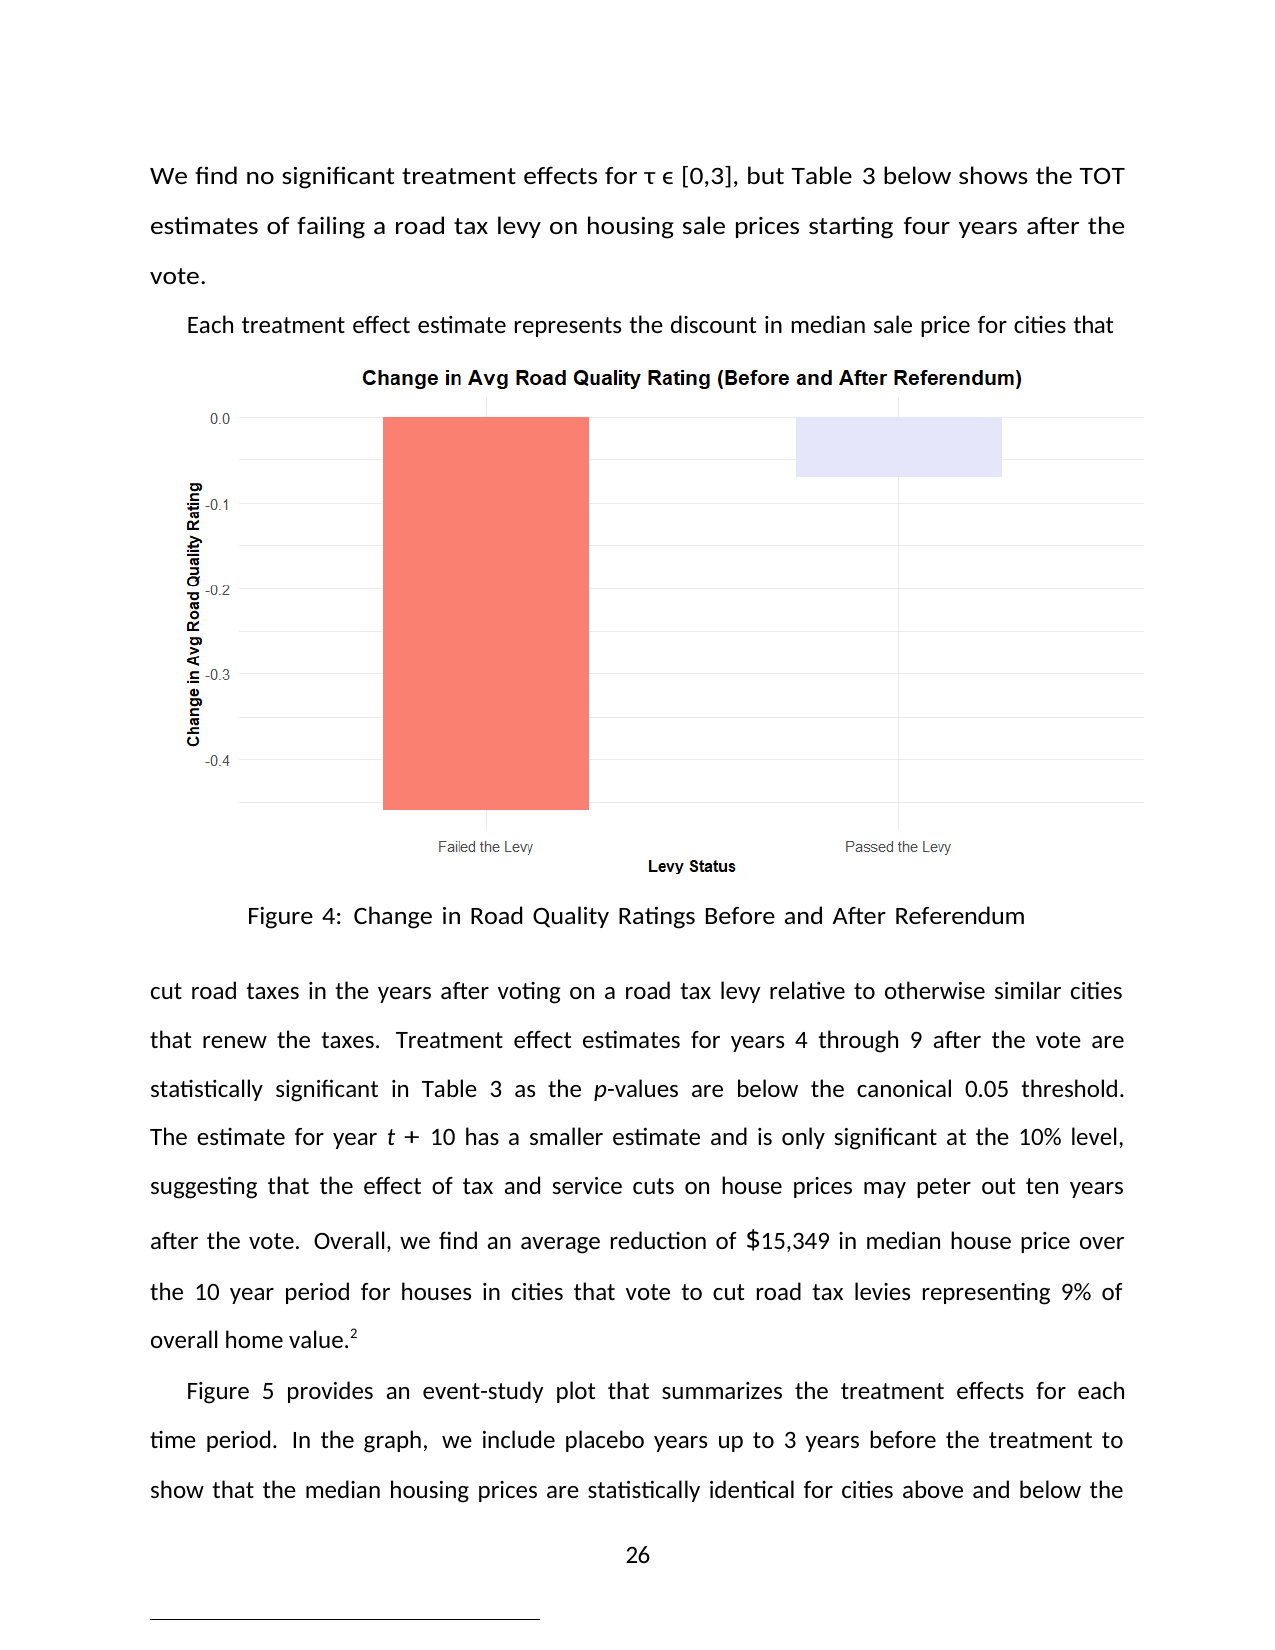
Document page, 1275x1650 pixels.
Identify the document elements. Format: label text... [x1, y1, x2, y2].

text cut road taxes in the years after voting on a road tax levy relative to otherwise similar cities that renew the taxes. Treatment effect estimates for years 4 through 9 after the vote are statistically significant in Table 3 as the p-values are below the canonical 0.05 threshold. The estimate for year t + 10 has a smaller estimate and is only significant at the 10% level, suggesting that the effect of tax and service cuts on house prices may peter out ten years after the vote. Overall, we find an average reduction of $15,349 in median house price over the 10 year period for houses in cities that vote to cut road tax levies representing 9% of overall home value.2 [150, 975, 1125, 1355]
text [150, 1375, 1126, 1505]
text Each treatment effect estimate represents the discount in median sale price for cities that [187, 309, 1237, 340]
picture [186, 370, 1145, 874]
text We find no significant treatment effects for τ ϵ [0,3], but Table 3 below shows the TOT estimates of failing a road tax levy on housing sale prices starting four years after the vote. [150, 160, 1125, 290]
text Figure 4: Change in Road Quality Ratings Before and After Referendum [247, 900, 1237, 930]
